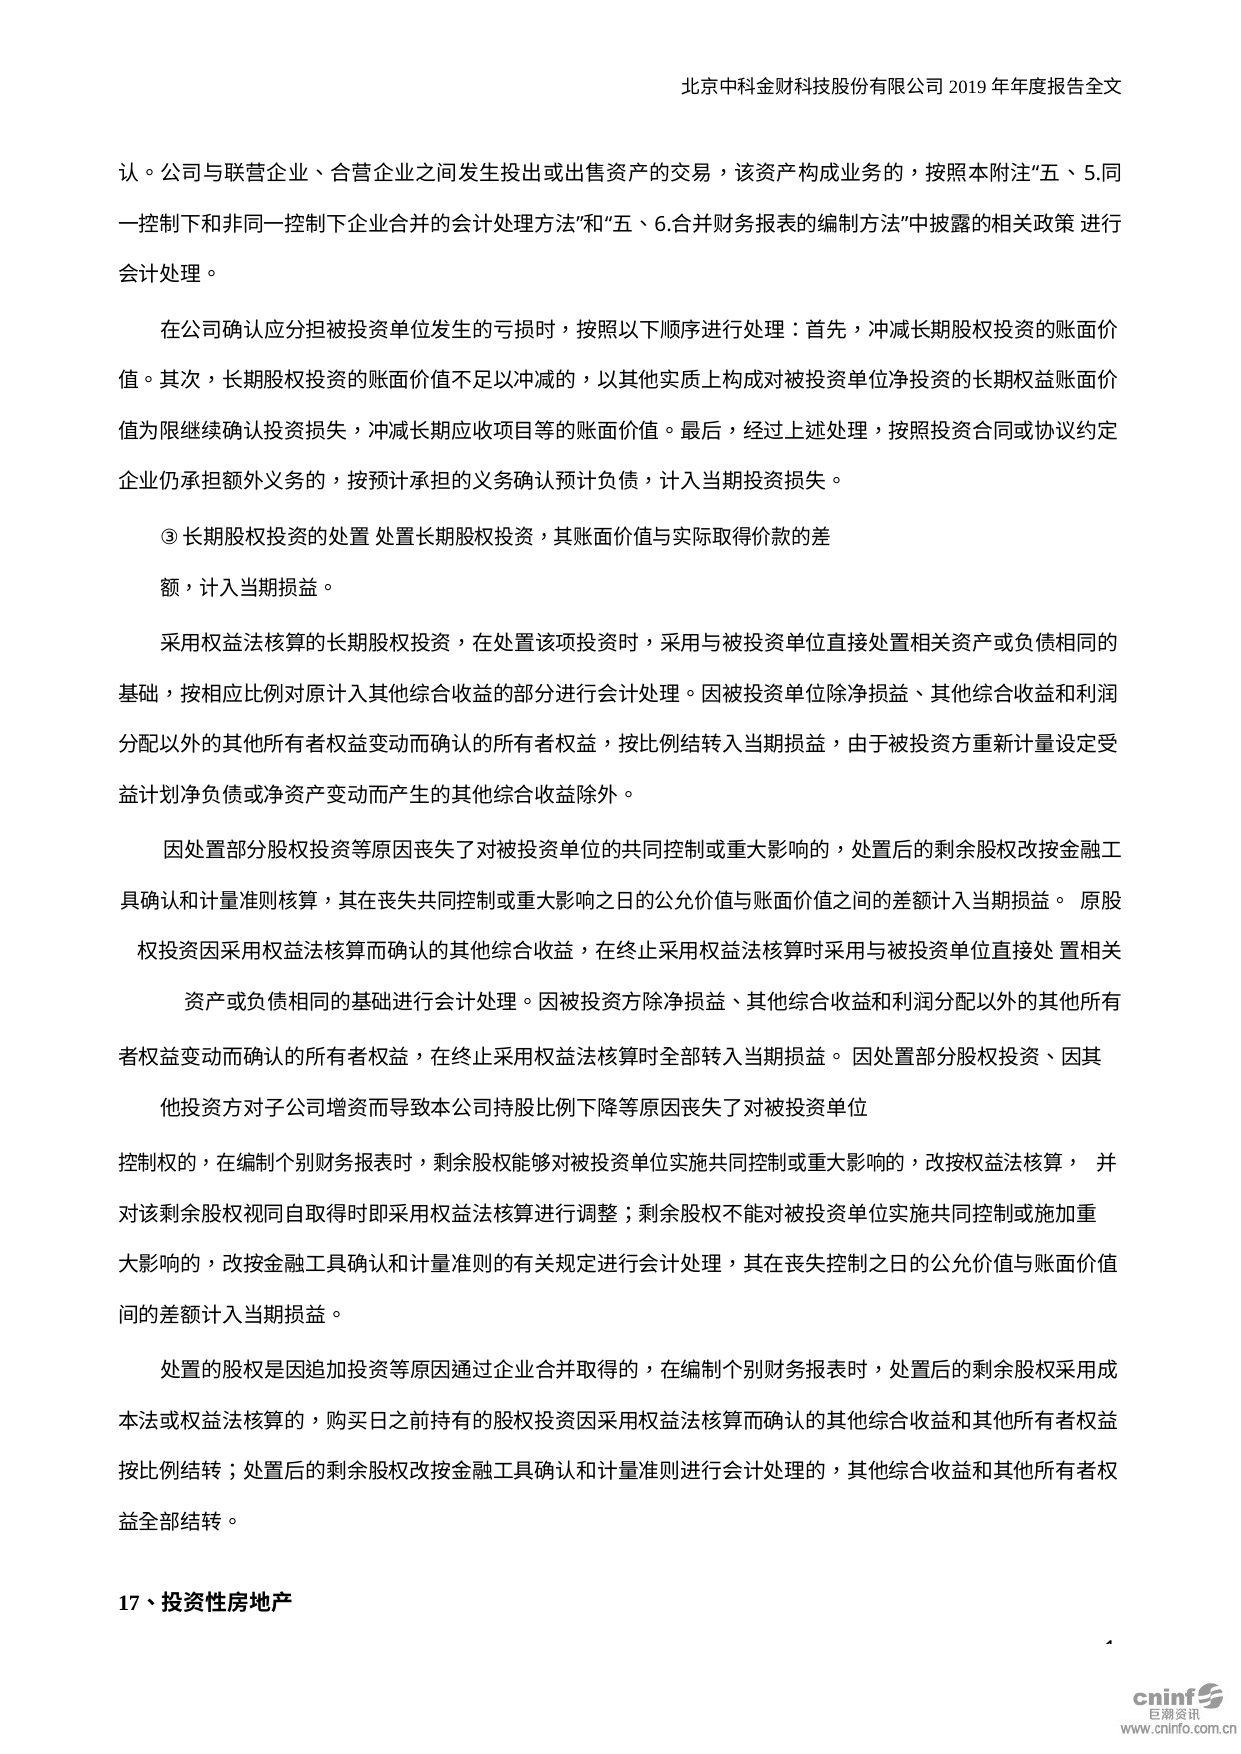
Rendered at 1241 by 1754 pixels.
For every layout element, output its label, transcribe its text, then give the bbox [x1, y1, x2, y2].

text 采用权益法核算的长期股权投资，在处置该项投资时，采用与被投资单位直接处置相关资产或负债相同的 基础，按相应比例对原计入其他综合收益的部分进行会计处理。因被投资单位除净损益、其他综合收益和利润 分配以外的其他所有者权益变动而确认的所有者权益，按比例结转入当期损益，由于被投资方重新计量设定受 益计划净负债或净资产变动而产生的其他综合收益除外。 [118, 628, 1122, 808]
picture [1115, 1680, 1240, 1737]
text 者权益变动而确认的所有者权益，在终止采用权益法核算时全部转入当期损益。 因处置部分股权投资、因其他投资方对子公司增资而导致本公司持股比例下降等原因丧失了对被投资单位 [118, 1042, 1122, 1121]
text 处置的股权是因追加投资等原因通过企业合并取得的，在编制个别财务报表时，处置后的剩余股权采用成 本法或权益法核算的，购买日之前持有的股权投资因采用权益法核算而确认的其他综合收益和其他所有者权益 按比例结转；处置后的剩余股权改按金融工具确认和计量准则进行会计处理的，其他综合收益和其他所有者权 益全部结转。 [118, 1356, 1121, 1536]
text ③长期股权投资的处置 处置长期股权投资，其账面价值与实际取得价款的差额，计入当期损益。 [160, 522, 849, 601]
text 在公司确认应分担被投资单位发生的亏损时，按照以下顺序进行处理：首先，冲减长期股权投资的账面价 值。其次，长期股权投资的账面价值不足以冲减的，以其他实质上构成对被投资单位净投资的长期权益账面价 值为限继续确认投资损失，冲减长期应收项目等的账面价值。最后，经过上述处理，按照投资合同或协议约定 企业仍承担额外义务的，按预计承担的义务确认预计负债，计入当期投资损失。 [118, 315, 1121, 495]
text 认。公司与联营企业、合营企业之间发生投出或出售资产的交易，该资产构成业务的，按照本附注“五、5.同 一控制下和非同一控制下企业合并的会计处理方法”和“五、6.合并财务报表的编制方法”中披露的相关政策 进行会计处理。 [118, 158, 1122, 288]
text 因处置部分股权投资等原因丧失了对被投资单位的共同控制或重大影响的，处置后的剩余股权改按金融工 具确认和计量准则核算，其在丧失共同控制或重大影响之日的公允价值与账面价值之间的差额计入当期损益。 原股权投资因采用权益法核算而确认的其他综合收益，在终止采用权益法核算时采用与被投资单位直接处 置相关资产或负债相同的基础进行会计处理。因被投资方除净损益、其他综合收益和利润分配以外的其他所有 [118, 835, 1121, 1015]
subtitle 17、投资性房地产 [118, 1586, 1122, 1616]
text 控制权的，在编制个别财务报表时，剩余股权能够对被投资单位实施共同控制或重大影响的，改按权益法核算， 并对该剩余股权视同自取得时即采用权益法核算进行调整；剩余股权不能对被投资单位实施共同控制或施加重 大影响的，改按金融工具确认和计量准则的有关规定进行会计处理，其在丧失控制之日的公允价值与账面价值 间的差额计入当期损益。 [118, 1148, 1122, 1328]
